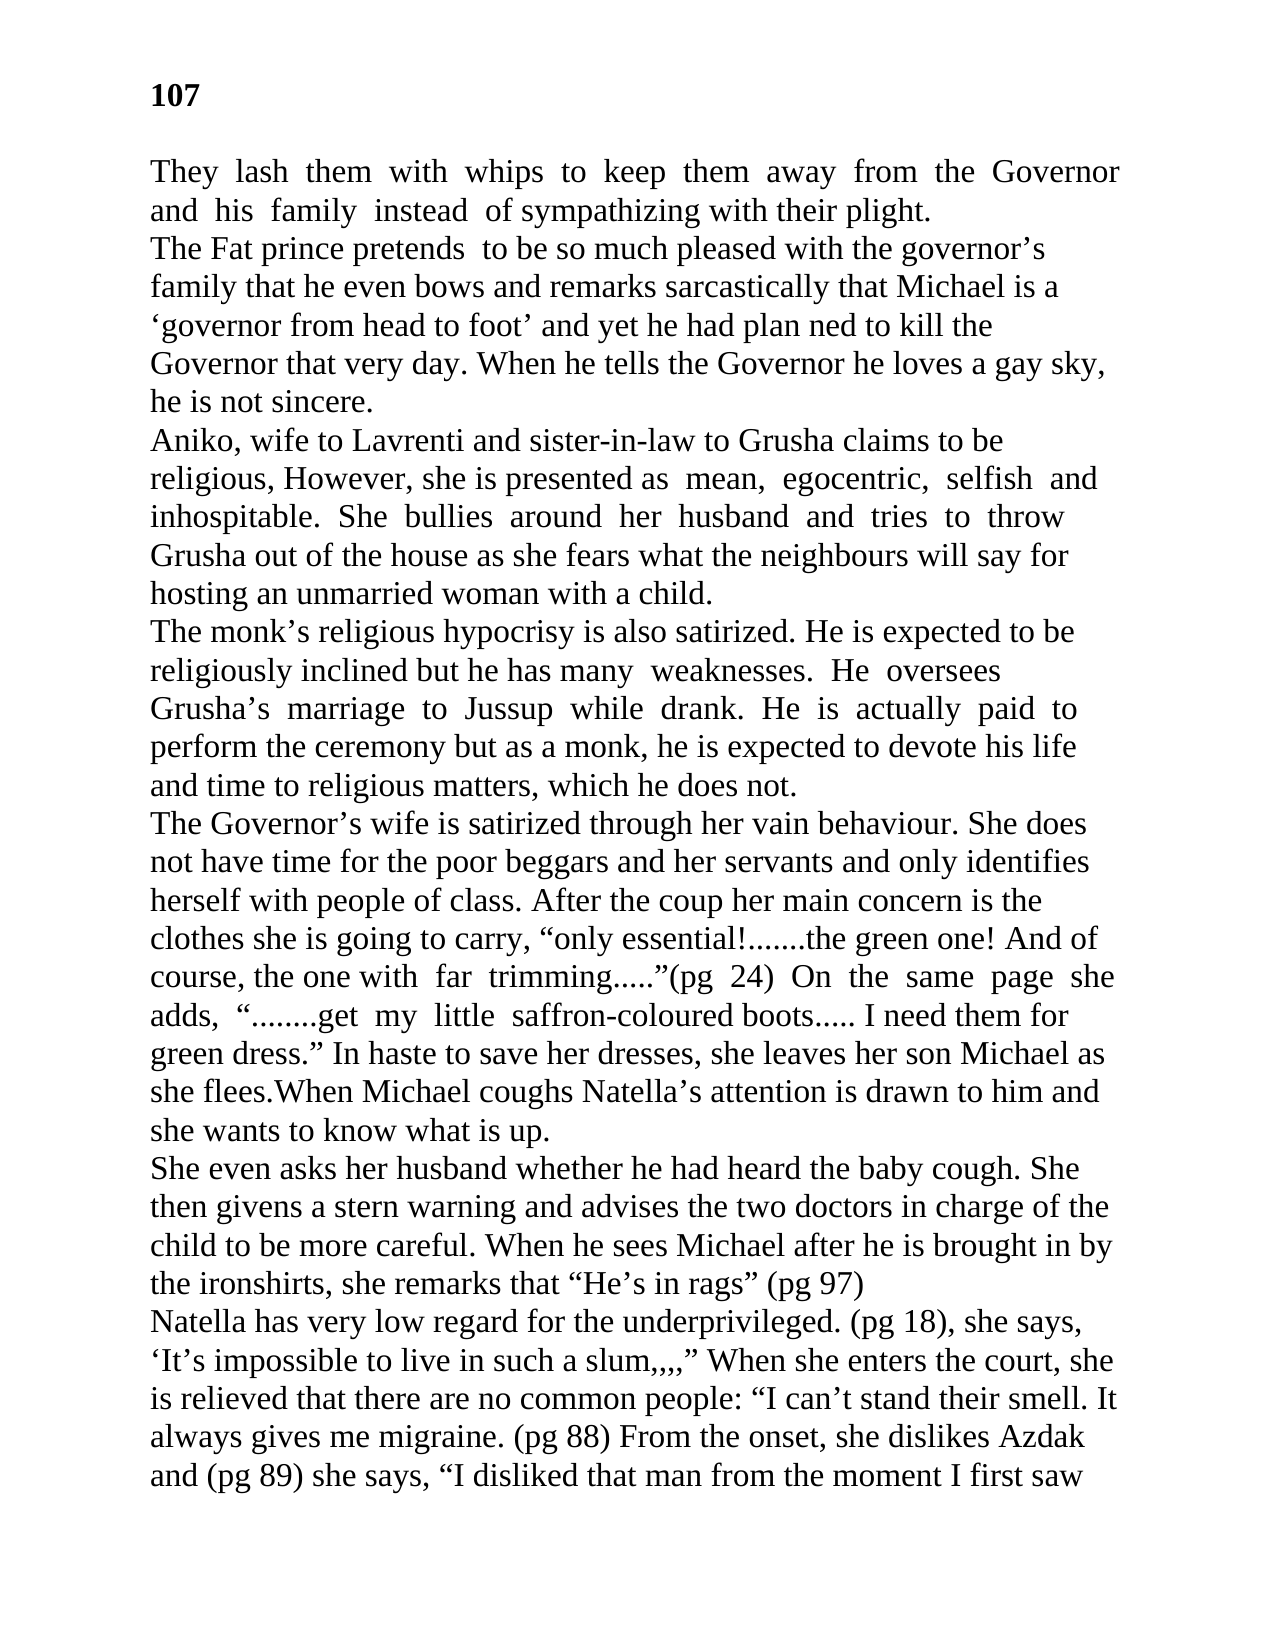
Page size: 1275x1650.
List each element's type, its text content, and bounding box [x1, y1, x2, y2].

text The Governor’s wife is satirized through her vain behaviour. She does not have time for the poor beggars and her servants and only identifies herself with people of class. After the coup her main concern is the clothes she is going to carry, “only essential!.......the green one! And of course, the one with far trimming.....”(pg 24) On the same page she adds, “........get my little saffron-coloured boots..... I need them for green dress.” In haste to save her dresses, she leaves her son Michael as she flees.When Michael coughs Natella’s attention is drawn to him and she wants to know what is up. [150, 803, 1125, 1148]
text The Fat prince pretends to be so much pleased with the governor’s family that he even bows and remarks sarcastically that Michael is a ‘governor from head to foot’ and yet he had plan ned to kill the Governor that very day. When he tells the Governor he loves a gay sky, he is not sincere. [150, 228, 1125, 420]
text They lash them with whips to keep them away from the Governor and his family instead of sympathizing with their plight. [150, 152, 1125, 228]
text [150, 1302, 1125, 1493]
text The monk’s religious hypocrisy is also satirized. He is expected to be religiously inclined but he has many weaknesses. He oversees Grusha’s marriage to Jussup while drank. He is actually paid to perform the ceremony but as a monk, he is expected to devote his life and time to religious matters, which he does not. [150, 612, 1125, 803]
text She even asks her husband whether he had heard the baby cough. She then givens a stern warning and advises the two doctors in charge of the child to be more careful. When he sees Michael after he is brought in by the ironshirts, she remarks that “He’s in rags” (pg 97) [150, 1148, 1125, 1302]
text Aniko, wife to Lavrenti and sister-in-law to Grusha claims to be religious, However, she is presented as mean, egocentric, selfish and inhospitable. She bullies around her husband and tries to throw [150, 420, 1125, 535]
text Grusha out of the house as she fears what the neighbours will say for hosting an unmarried woman with a child. [150, 535, 1125, 612]
